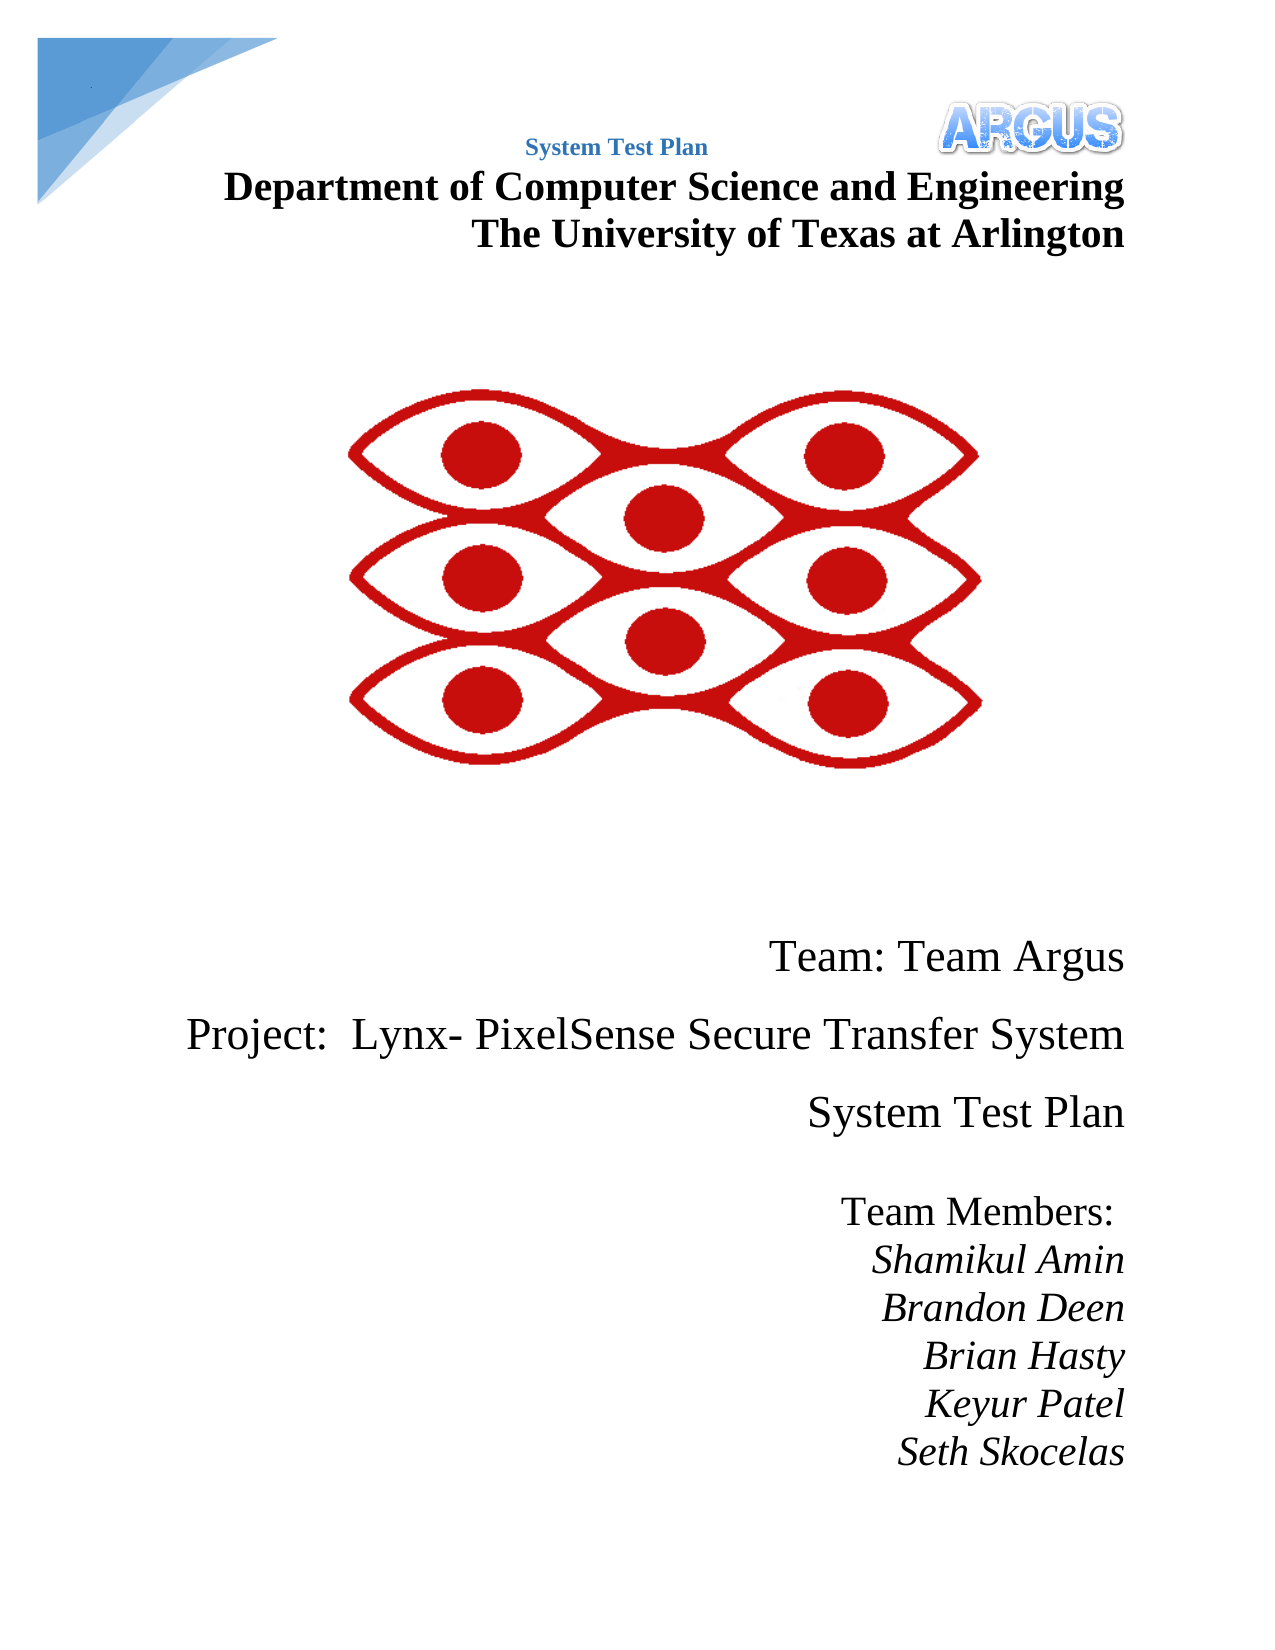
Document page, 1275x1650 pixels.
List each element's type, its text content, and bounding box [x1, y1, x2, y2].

text Seth Skocelas [210, 1426, 1125, 1474]
picture [333, 369, 1002, 789]
subtitle Department of Computer Science and Engineering The University of Texas at Arlington [210, 161, 1125, 257]
picture [935, 100, 1125, 156]
text Team: Team Argus [150, 929, 1125, 981]
text Keyur Patel [210, 1378, 1125, 1426]
text Brandon Deen [210, 1283, 1125, 1331]
text Team Members: Shamikul Amin [210, 1187, 1125, 1283]
picture [37, 37, 279, 206]
text System Test Plan [150, 1084, 1125, 1137]
text Project: Lynx- PixelSense Secure Transfer System [150, 1006, 1125, 1059]
text Brian Hasty [210, 1331, 1125, 1378]
